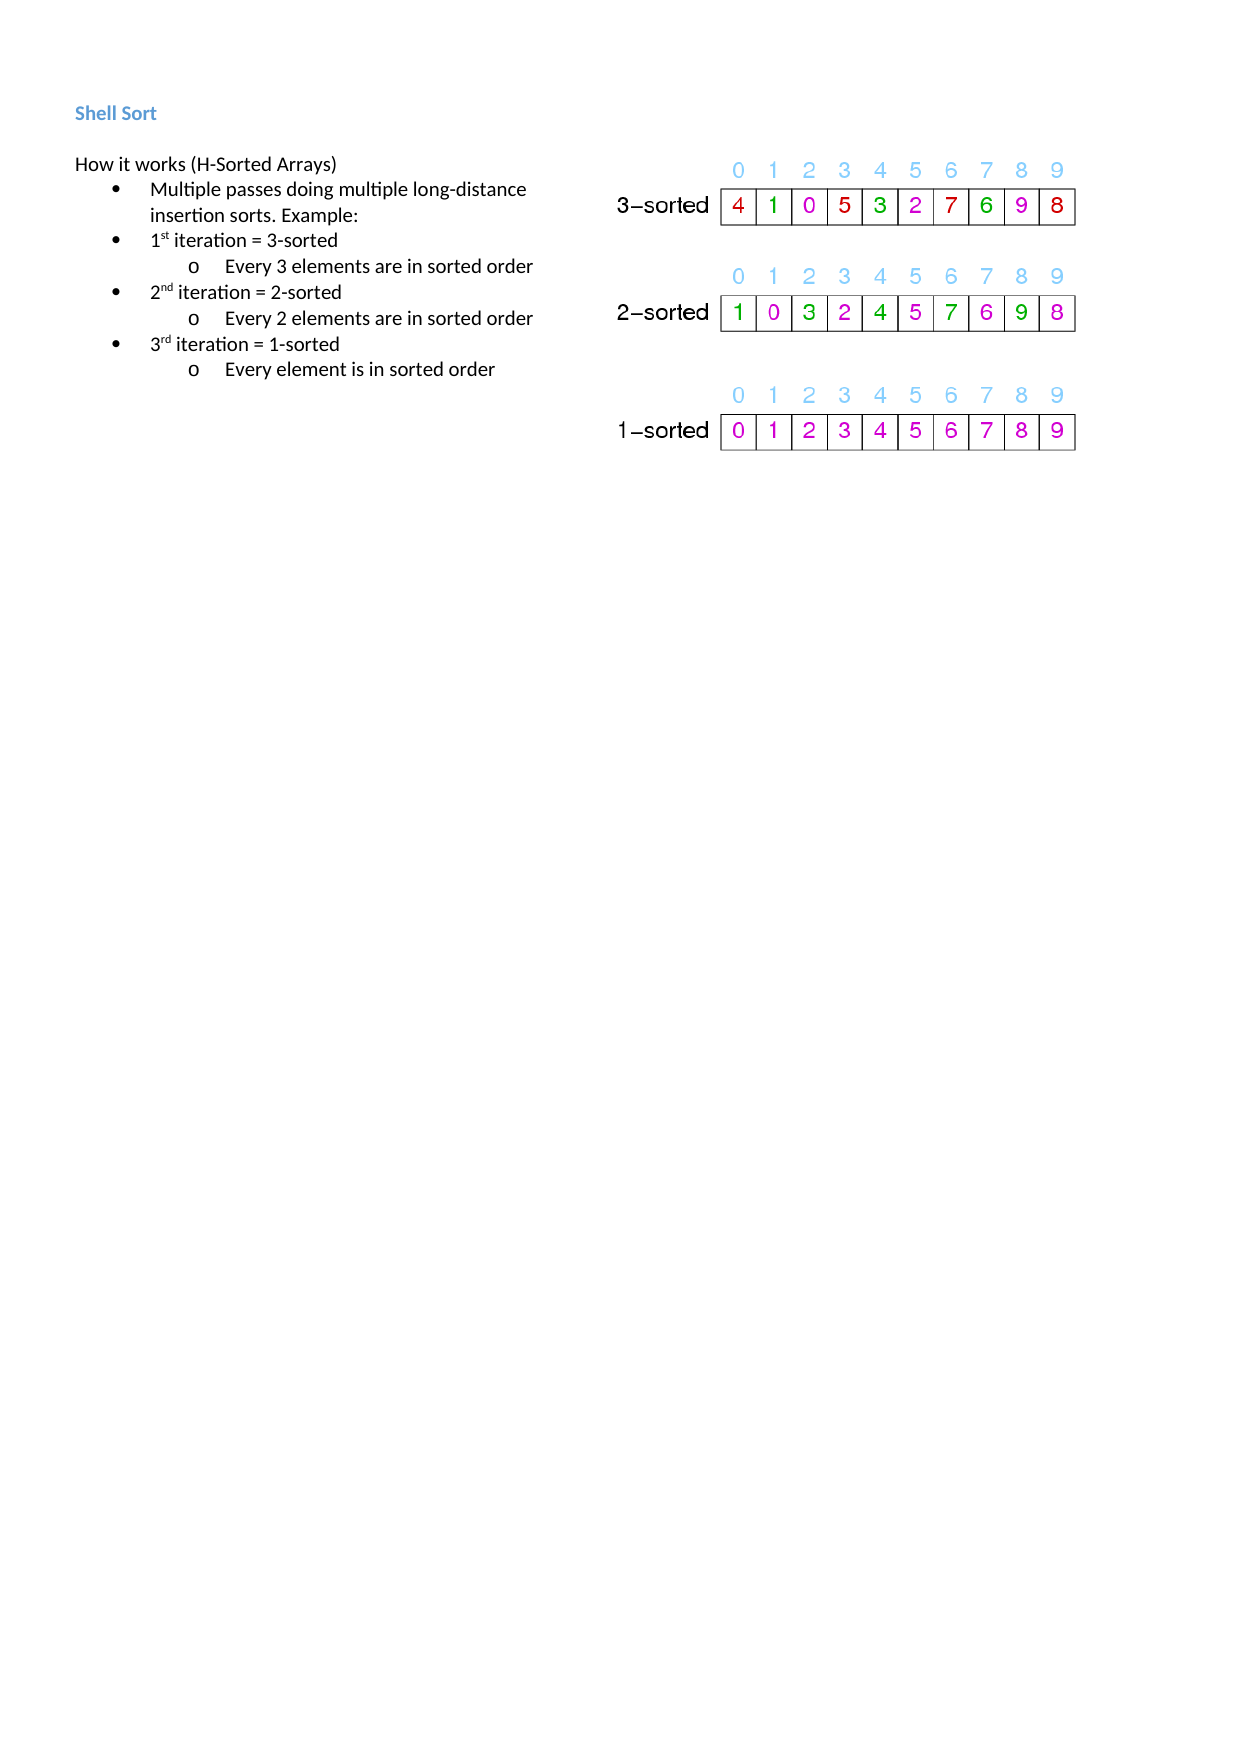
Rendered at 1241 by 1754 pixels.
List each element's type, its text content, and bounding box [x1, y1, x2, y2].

list 3rd iteration = 1-sorted [112, 331, 1165, 357]
list Every 2 elements are in sorted order [187, 305, 1165, 331]
text Shell Sort [75, 100, 1165, 126]
picture [608, 383, 1081, 451]
list 1st iteration = 3-sorted [112, 227, 1165, 253]
text How it works (H-Sorted Arrays) [75, 151, 1165, 177]
list Multiple passes doing multiple long-distance insertion sorts. Example: [112, 177, 1165, 227]
list Every element is in sorted order [187, 357, 1165, 383]
list 2nd iteration = 2-sorted [112, 279, 1165, 305]
list Every 3 elements are in sorted order [187, 253, 1165, 279]
